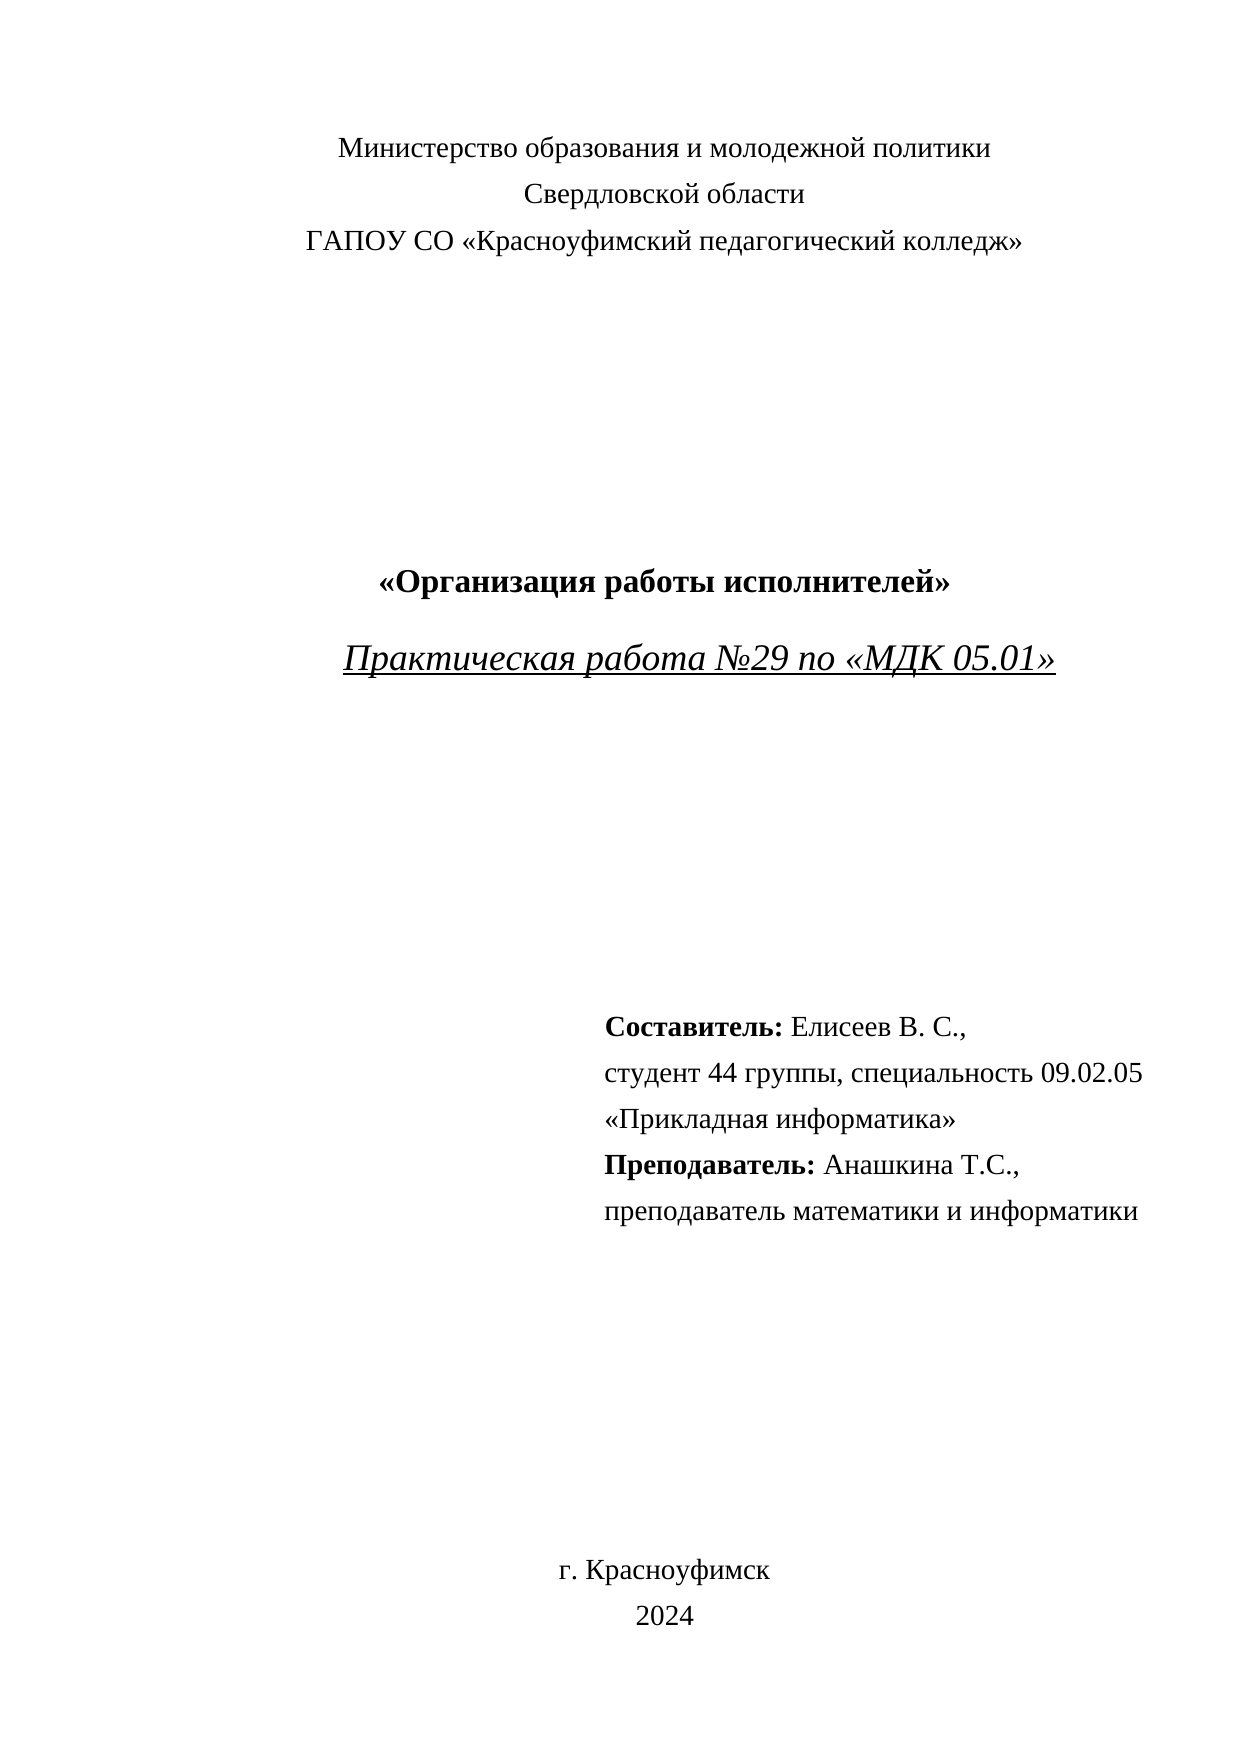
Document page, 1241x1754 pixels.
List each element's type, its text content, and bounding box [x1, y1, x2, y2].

text г. Красноуфимск [177, 1552, 1152, 1586]
text «Прикладная информатика» [532, 1101, 1152, 1135]
text «Организация работы исполнителей» [177, 561, 1152, 599]
text Составитель: Елисеев В. С., [532, 1009, 1152, 1043]
text преподаватель математики и информатики [532, 1193, 1152, 1227]
text Практическая работа №29 по «МДК 05.01» [177, 635, 1152, 678]
text студент 44 группы, специальность 09.02.05 [532, 1055, 1152, 1089]
text ГАПОУ СО «Красноуфимский педагогический колледж» [177, 223, 1152, 256]
text Свердловской области [177, 177, 1152, 210]
text Преподаватель: Анашкина Т.С., [532, 1147, 1152, 1181]
text Министерство образования и молодежной политики [177, 131, 1152, 164]
text 2024 [177, 1598, 1152, 1632]
